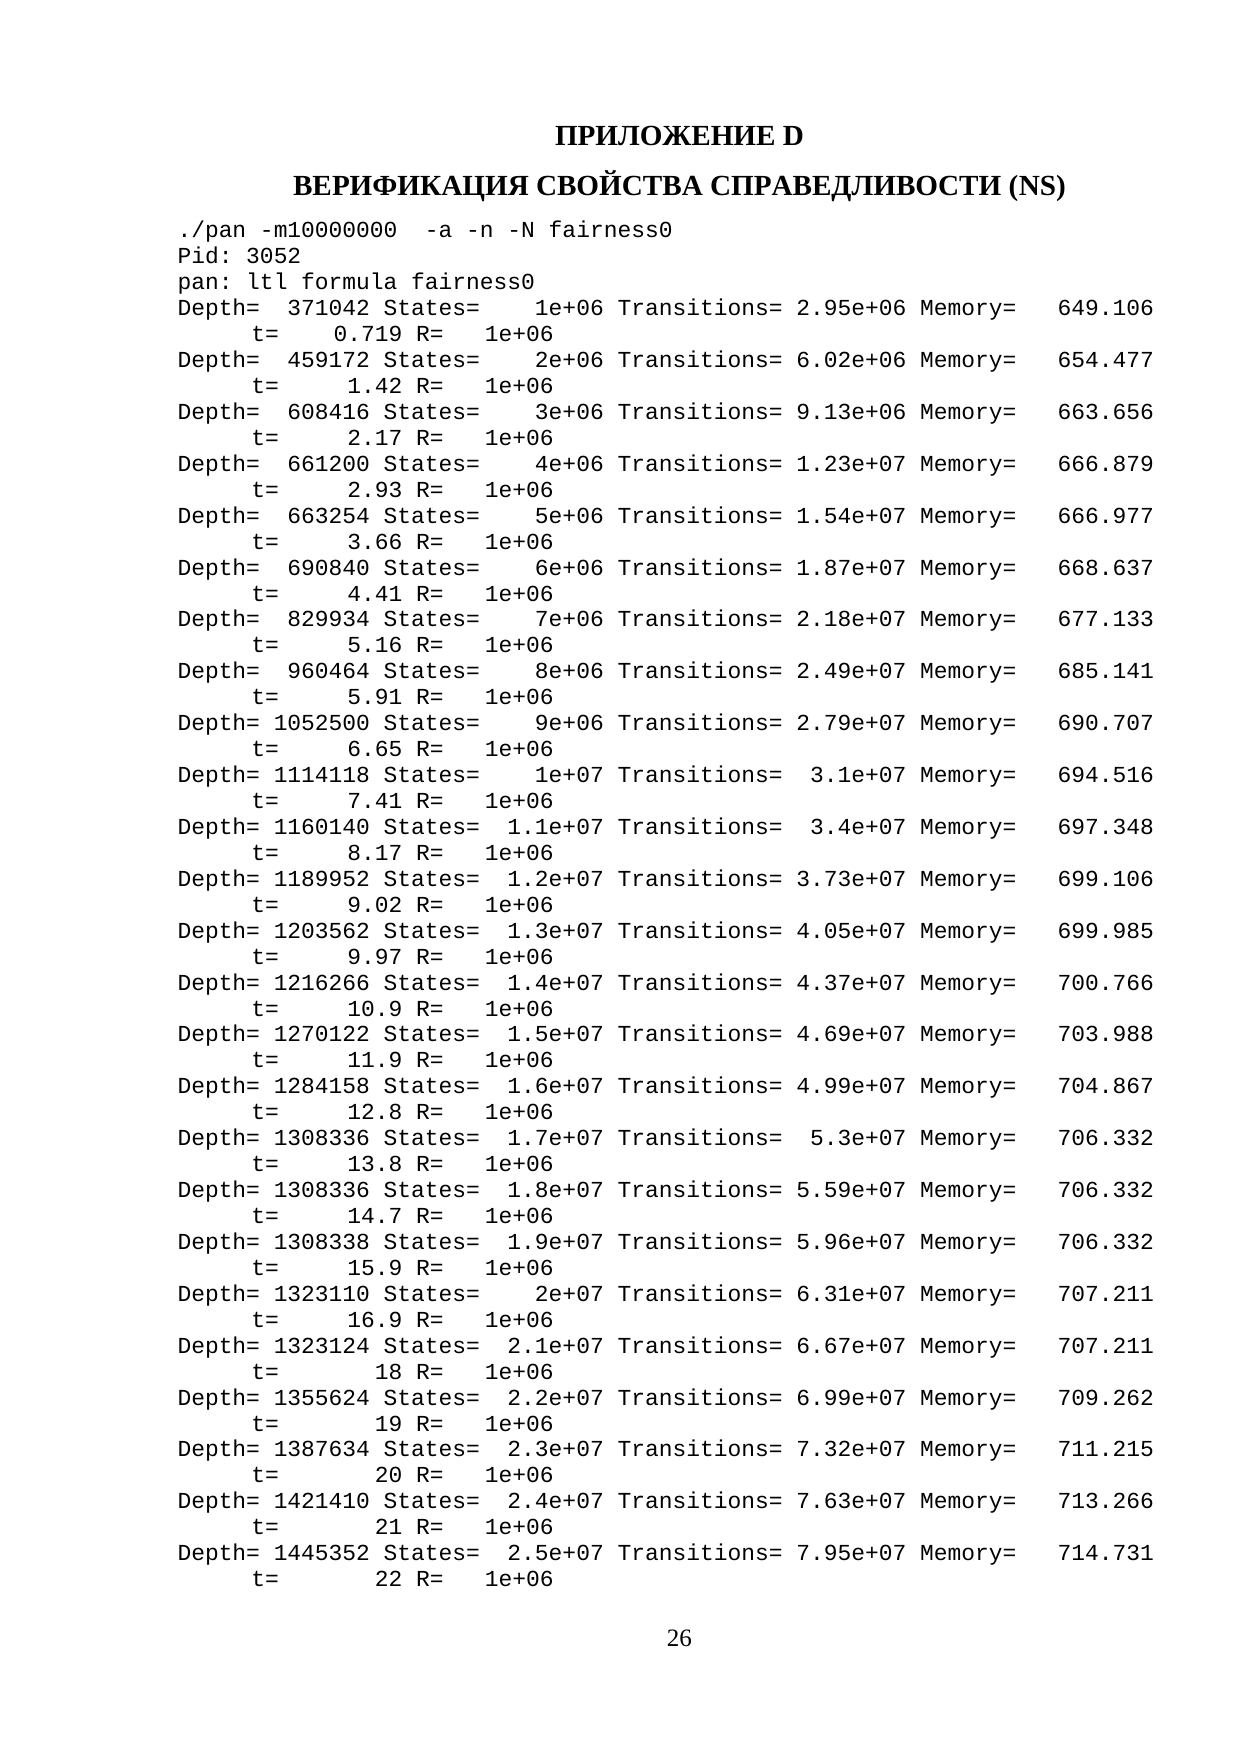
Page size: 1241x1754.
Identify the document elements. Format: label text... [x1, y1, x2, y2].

text Depth= 1052500 States= 9e+06 Transitions= 2.79e+07 Memory= 690.707 t= 6.65 R= 1e+06 [177, 712, 1181, 763]
text Depth= 1355624 States= 2.2e+07 Transitions= 6.99e+07 Memory= 709.262 t= 19 R= 1e+06 [177, 1386, 1181, 1438]
text Pid: 3052 [177, 245, 1181, 271]
text Depth= 1387634 States= 2.3e+07 Transitions= 7.32e+07 Memory= 711.215 t= 20 R= 1e+06 [177, 1438, 1181, 1490]
text ./pan -m10000000 -a -n -N fairness0 [177, 219, 1181, 245]
text приложение D [177, 118, 1181, 152]
text Depth= 1270122 States= 1.5e+07 Transitions= 4.69e+07 Memory= 703.988 t= 11.9 R= 1e+06 [177, 1023, 1181, 1075]
text Depth= 608416 States= 3e+06 Transitions= 9.13e+06 Memory= 663.656 t= 2.17 R= 1e+06 [177, 400, 1181, 452]
text Depth= 1445352 States= 2.5e+07 Transitions= 7.95e+07 Memory= 714.731 t= 22 R= 1e+06 [177, 1542, 1181, 1593]
text Depth= 829934 States= 7e+06 Transitions= 2.18e+07 Memory= 677.133 t= 5.16 R= 1e+06 [177, 608, 1181, 660]
text Depth= 661200 States= 4e+06 Transitions= 1.23e+07 Memory= 666.879 t= 2.93 R= 1e+06 [177, 452, 1181, 504]
text Depth= 1421410 States= 2.4e+07 Transitions= 7.63e+07 Memory= 713.266 t= 21 R= 1e+06 [177, 1490, 1181, 1542]
text Depth= 690840 States= 6e+06 Transitions= 1.87e+07 Memory= 668.637 t= 4.41 R= 1e+06 [177, 556, 1181, 608]
text Depth= 1308338 States= 1.9e+07 Transitions= 5.96e+07 Memory= 706.332 t= 15.9 R= 1e+06 [177, 1230, 1181, 1282]
text Depth= 1114118 States= 1e+07 Transitions= 3.1e+07 Memory= 694.516 t= 7.41 R= 1e+06 [177, 763, 1181, 815]
text Depth= 1284158 States= 1.6e+07 Transitions= 4.99e+07 Memory= 704.867 t= 12.8 R= 1e+06 [177, 1075, 1181, 1127]
text Depth= 1323124 States= 2.1e+07 Transitions= 6.67e+07 Memory= 707.211 t= 18 R= 1e+06 [177, 1334, 1181, 1386]
text Depth= 1160140 States= 1.1e+07 Transitions= 3.4e+07 Memory= 697.348 t= 8.17 R= 1e+06 [177, 815, 1181, 867]
text Depth= 1203562 States= 1.3e+07 Transitions= 4.05e+07 Memory= 699.985 t= 9.97 R= 1e+06 [177, 919, 1181, 971]
text Depth= 371042 States= 1e+06 Transitions= 2.95e+06 Memory= 649.106 t= 0.719 R= 1e+06 [177, 297, 1181, 348]
text Depth= 1308336 States= 1.7e+07 Transitions= 5.3e+07 Memory= 706.332 t= 13.8 R= 1e+06 [177, 1127, 1181, 1178]
text Depth= 1308336 States= 1.8e+07 Transitions= 5.59e+07 Memory= 706.332 t= 14.7 R= 1e+06 [177, 1178, 1181, 1230]
text Depth= 960464 States= 8e+06 Transitions= 2.49e+07 Memory= 685.141 t= 5.91 R= 1e+06 [177, 660, 1181, 712]
text Depth= 1323110 States= 2e+07 Transitions= 6.31e+07 Memory= 707.211 t= 16.9 R= 1e+06 [177, 1282, 1181, 1334]
text Depth= 459172 States= 2e+06 Transitions= 6.02e+06 Memory= 654.477 t= 1.42 R= 1e+06 [177, 348, 1181, 400]
text Depth= 1189952 States= 1.2e+07 Transitions= 3.73e+07 Memory= 699.106 t= 9.02 R= 1e+06 [177, 867, 1181, 919]
text Верификация свойства Справедливости (NS) [177, 168, 1181, 202]
text Depth= 663254 States= 5e+06 Transitions= 1.54e+07 Memory= 666.977 t= 3.66 R= 1e+06 [177, 504, 1181, 556]
text pan: ltl formula fairness0 [177, 271, 1181, 297]
text Depth= 1216266 States= 1.4e+07 Transitions= 4.37e+07 Memory= 700.766 t= 10.9 R= 1e+06 [177, 971, 1181, 1023]
